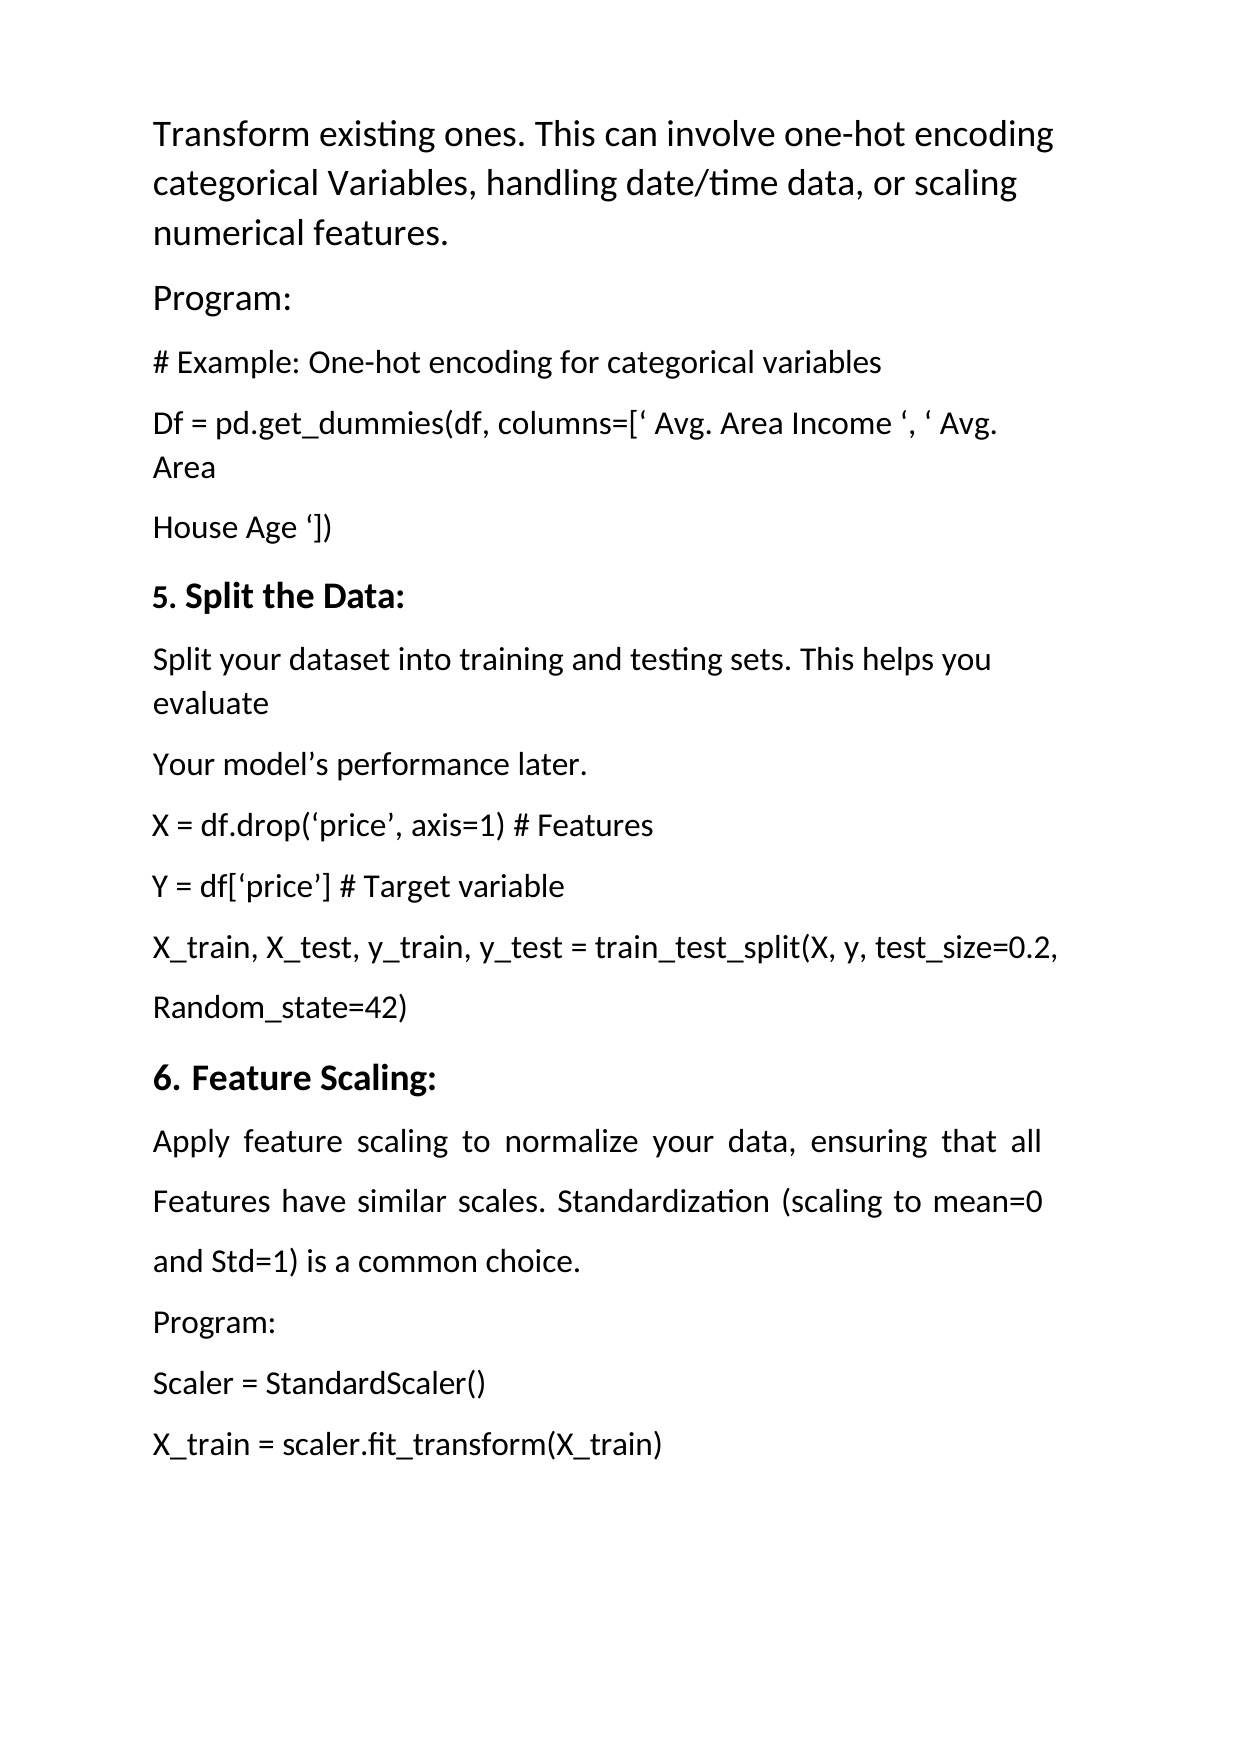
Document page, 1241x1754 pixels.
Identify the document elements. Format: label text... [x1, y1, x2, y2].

subtitle Feature Scaling: [153, 1054, 1201, 1099]
text X_train = scaler.fit_transform(X_train) [153, 1423, 1201, 1464]
text Your model’s performance later. [153, 743, 1201, 783]
text Apply feature scaling to normalize your data, ensuring that all Features have similar scales. Standardization (scaling to mean=0 and Std=1) is a common choice. [153, 1120, 1043, 1281]
text Df = pd.get_dummies(df, columns=[‘ Avg. Area Income ‘, ‘ Avg. Area [153, 402, 1034, 486]
text Scaler = StandardScaler() [153, 1362, 1201, 1403]
subtitle Split the Data: [152, 572, 1201, 618]
text Program: [153, 274, 1201, 320]
text Transform existing ones. This can involve one-hot encoding categorical Variables, handling date/time data, or scaling numerical features. [153, 110, 1151, 254]
text Y = df[‘price’] # Target variable [152, 865, 1201, 906]
text X_train, X_test, y_train, y_test = train_test_split(X, y, test_size=0.2, [153, 926, 1138, 967]
text X = df.drop(‘price’, axis=1) # Features [152, 804, 1201, 844]
text Random_state=42) [153, 986, 1201, 1027]
text Program: [153, 1301, 1201, 1342]
text House Age ‘]) [153, 506, 1201, 547]
text Split your dataset into training and testing sets. This helps you evaluate [153, 638, 1034, 723]
text # Example: One-hot encoding for categorical variables [153, 341, 1201, 381]
